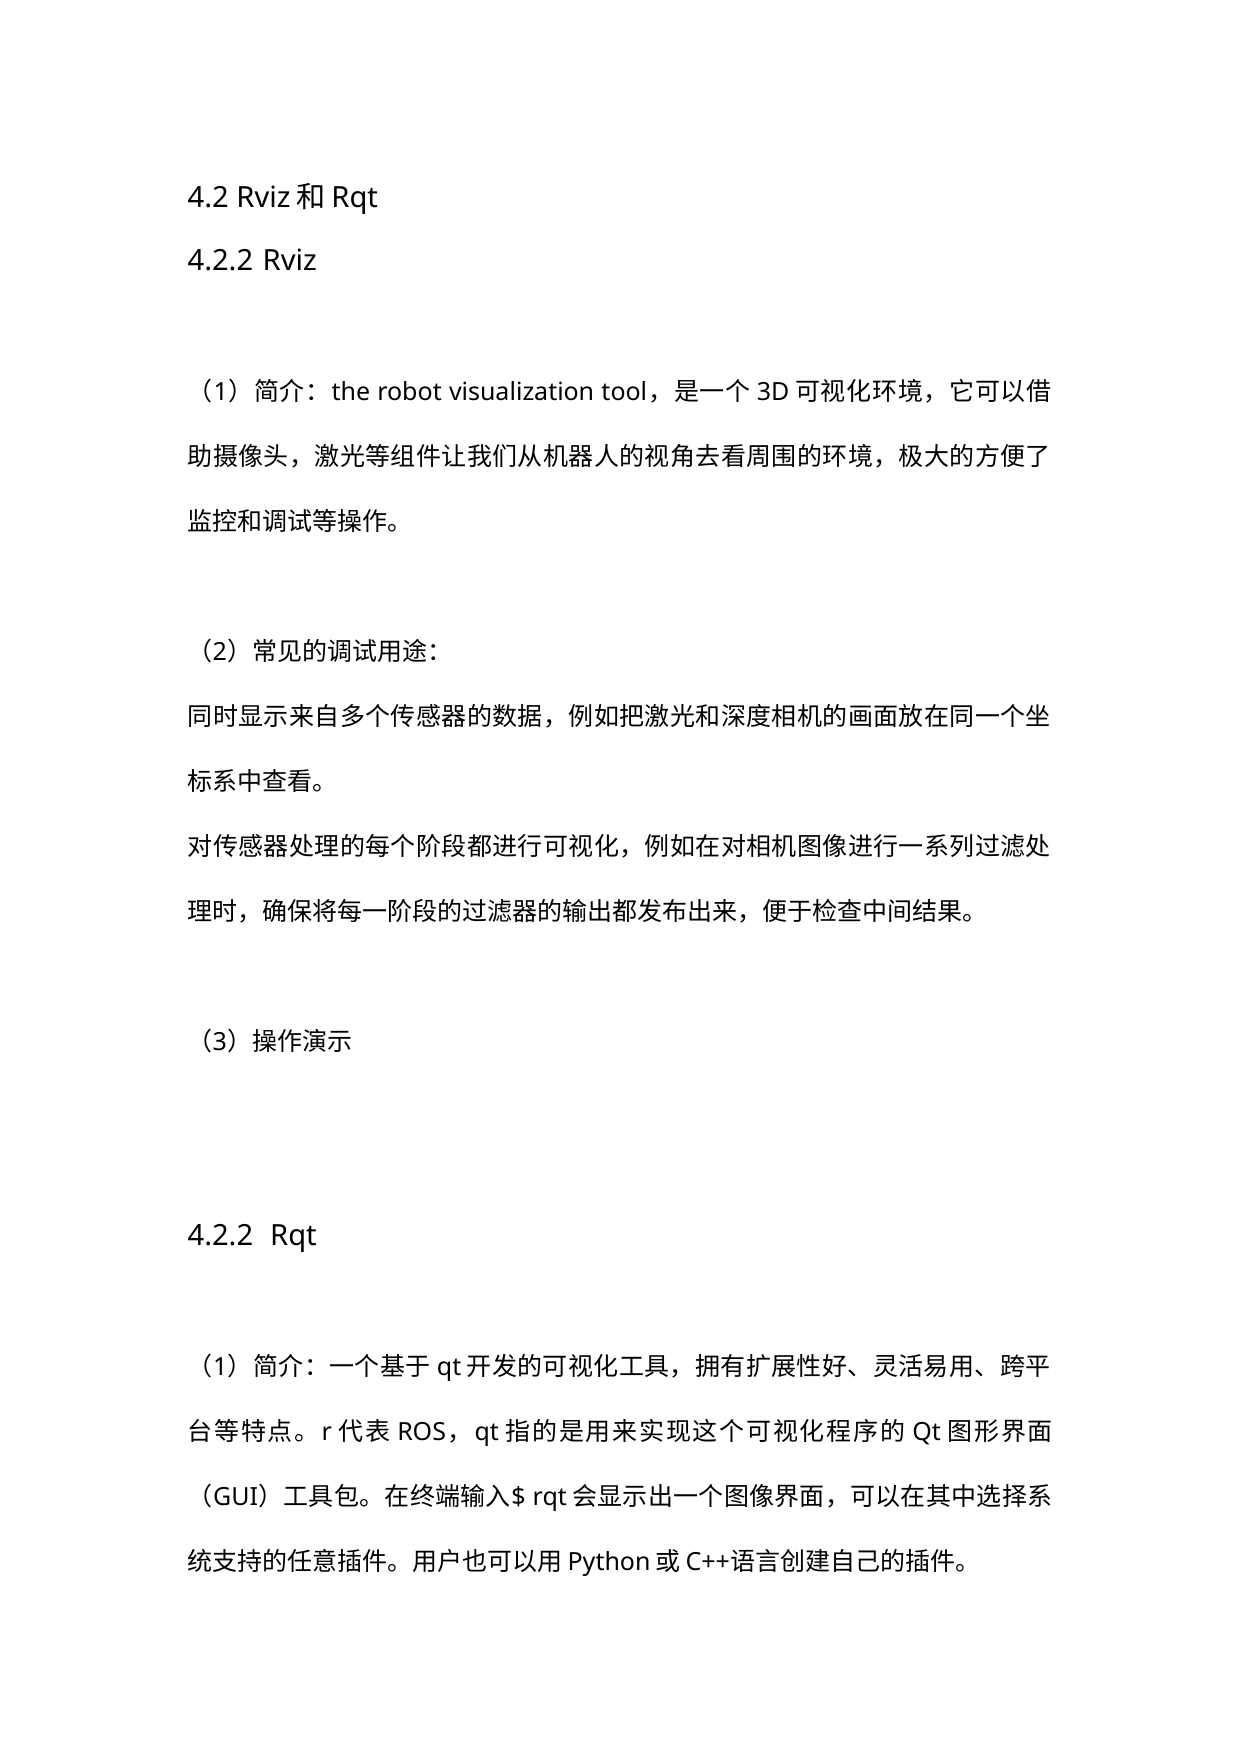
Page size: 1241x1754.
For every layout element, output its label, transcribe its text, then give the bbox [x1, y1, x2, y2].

text 对传感器处理的每个阶段都进行可视化，例如在对相机图像进行一系列过滤处理时，确保将每一阶段的过滤器的输出都发布出来，便于检查中间结果。 [187, 812, 1053, 942]
text （1）简介：the robot visualization tool，是一个3D可视化环境，它可以借助摄像头，激光等组件让我们从机器人的视角去看周围的环境，极大的方便了监控和调试等操作。 [187, 357, 1053, 552]
list Rqt [187, 1202, 1053, 1267]
text （3）操作演示 [187, 1007, 1053, 1072]
text （2）常见的调试用途： [187, 617, 1053, 682]
list Rviz [187, 227, 1053, 292]
text 4.2 Rviz和Rqt [187, 162, 1053, 227]
text 同时显示来自多个传感器的数据，例如把激光和深度相机的画面放在同一个坐标系中查看。 [187, 682, 1053, 812]
text （1）简介：一个基于qt开发的可视化工具，拥有扩展性好、灵活易用、跨平台等特点。r代表ROS，qt指的是用来实现这个可视化程序的Qt图形界面（GUI）工具包。在终端输入$ rqt会显示出一个图像界面，可以在其中选择系统支持的任意插件。用户也可以用Python或C++语言创建自己的插件。 [187, 1332, 1053, 1592]
